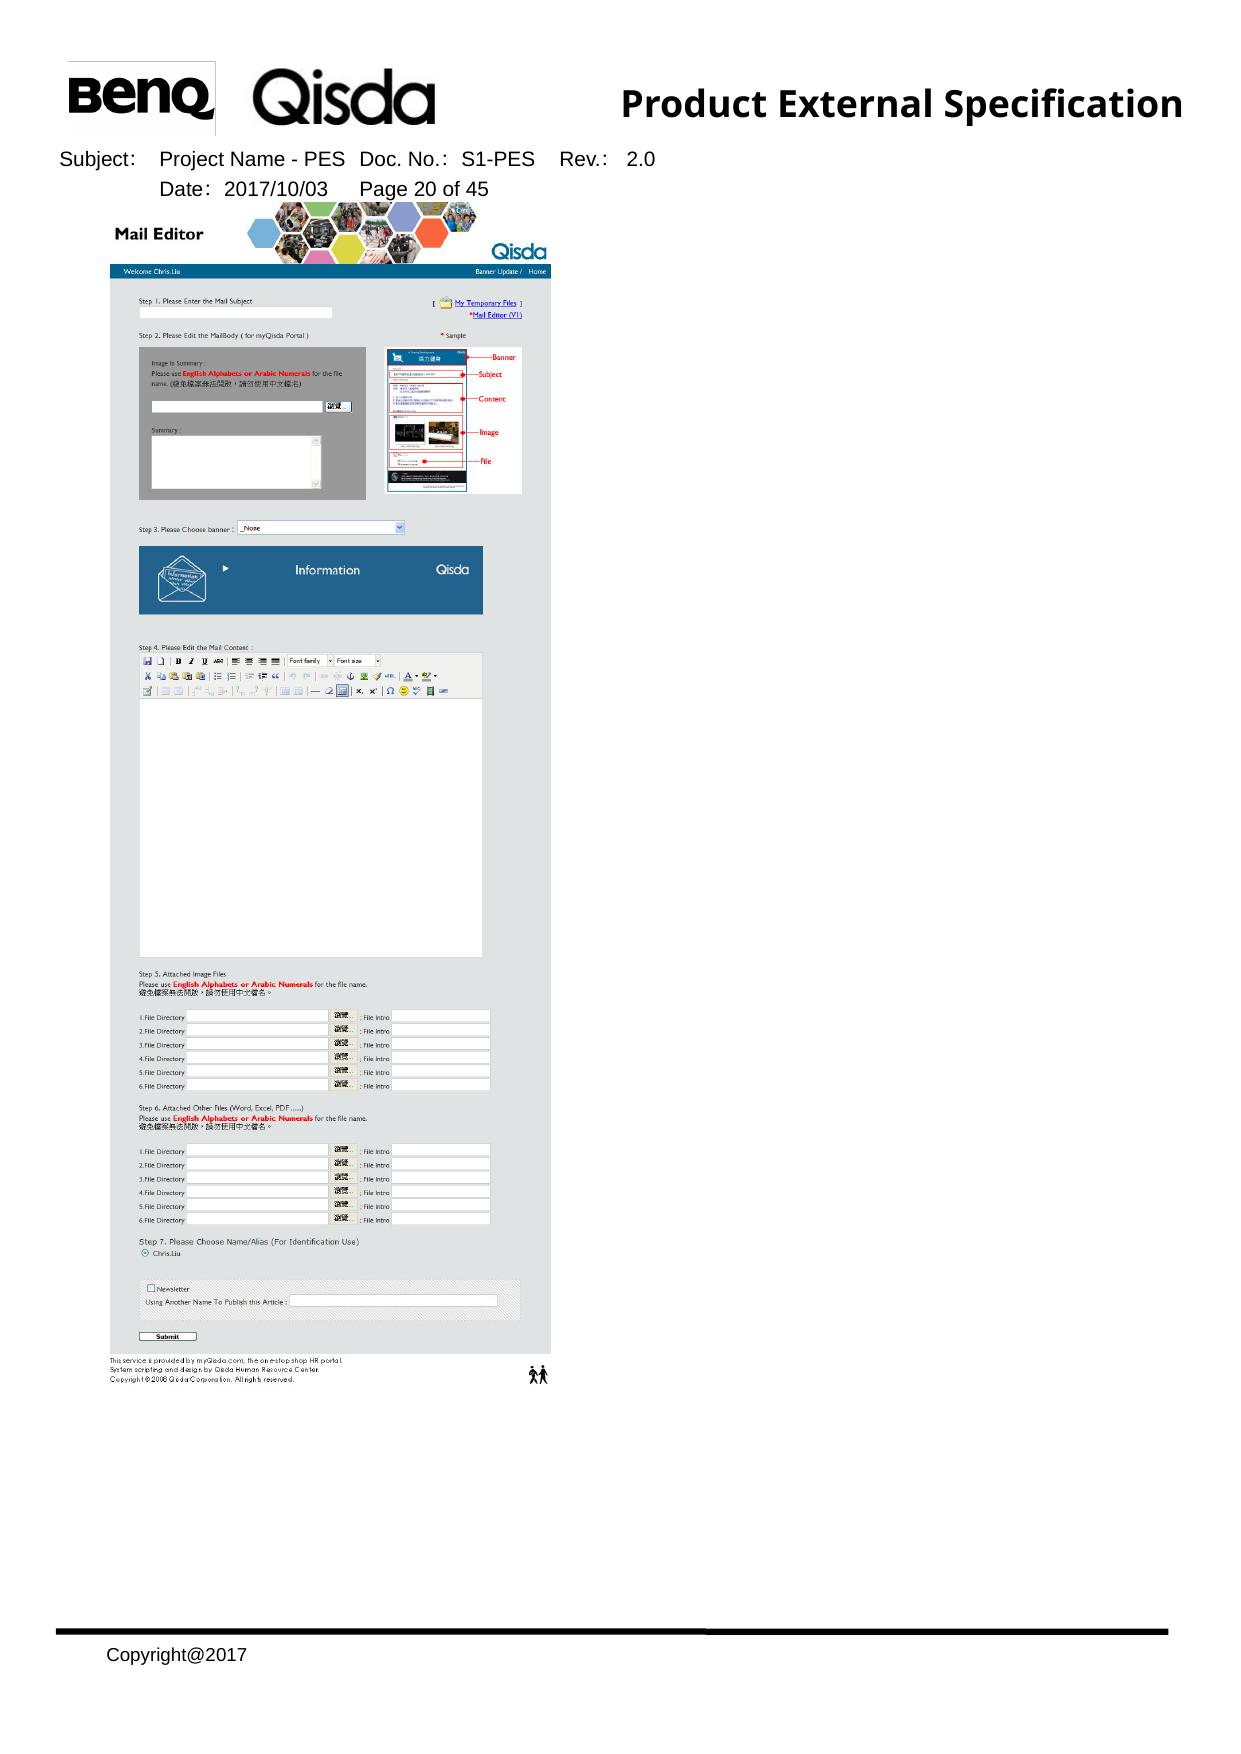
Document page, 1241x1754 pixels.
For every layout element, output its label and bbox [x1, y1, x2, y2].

picture [109, 202, 551, 263]
picture [58, 12, 437, 141]
picture [109, 279, 551, 1385]
